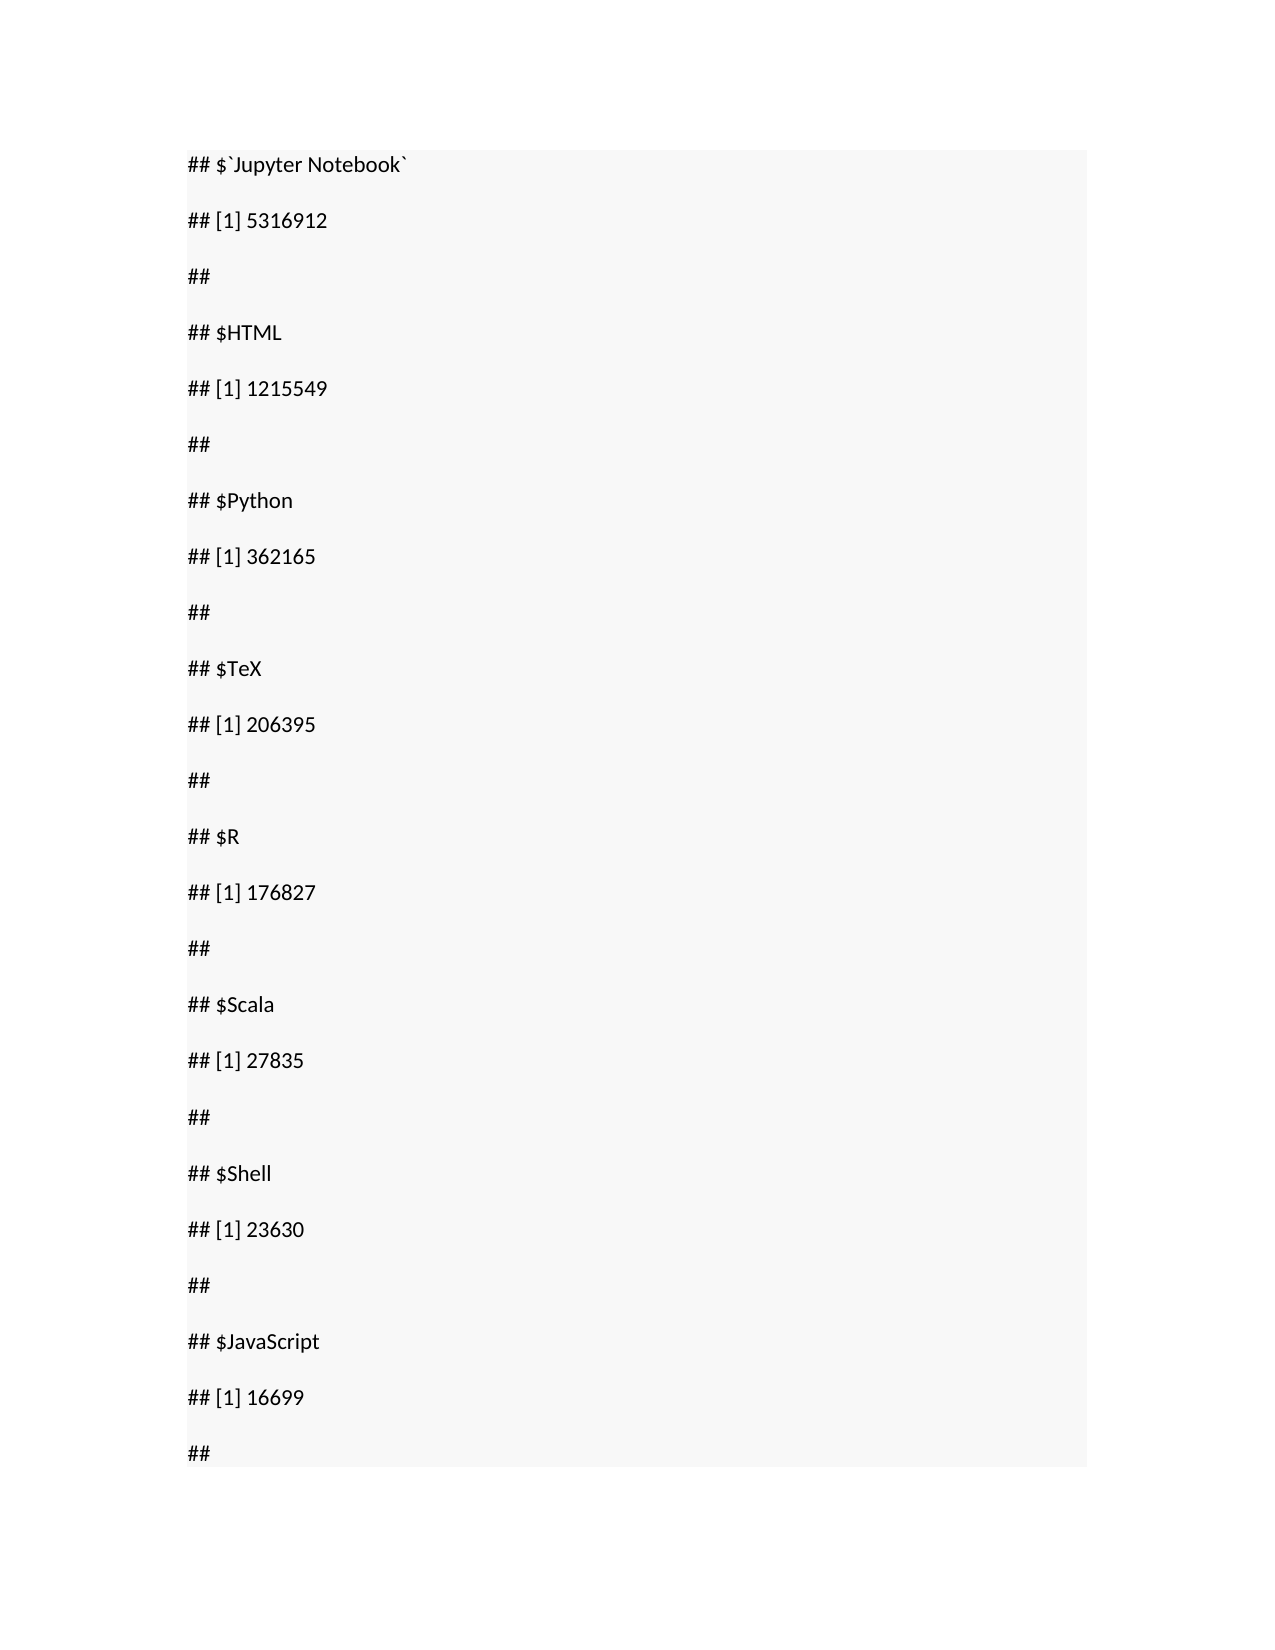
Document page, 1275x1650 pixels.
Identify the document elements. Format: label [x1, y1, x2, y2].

text [187, 150, 1087, 1467]
